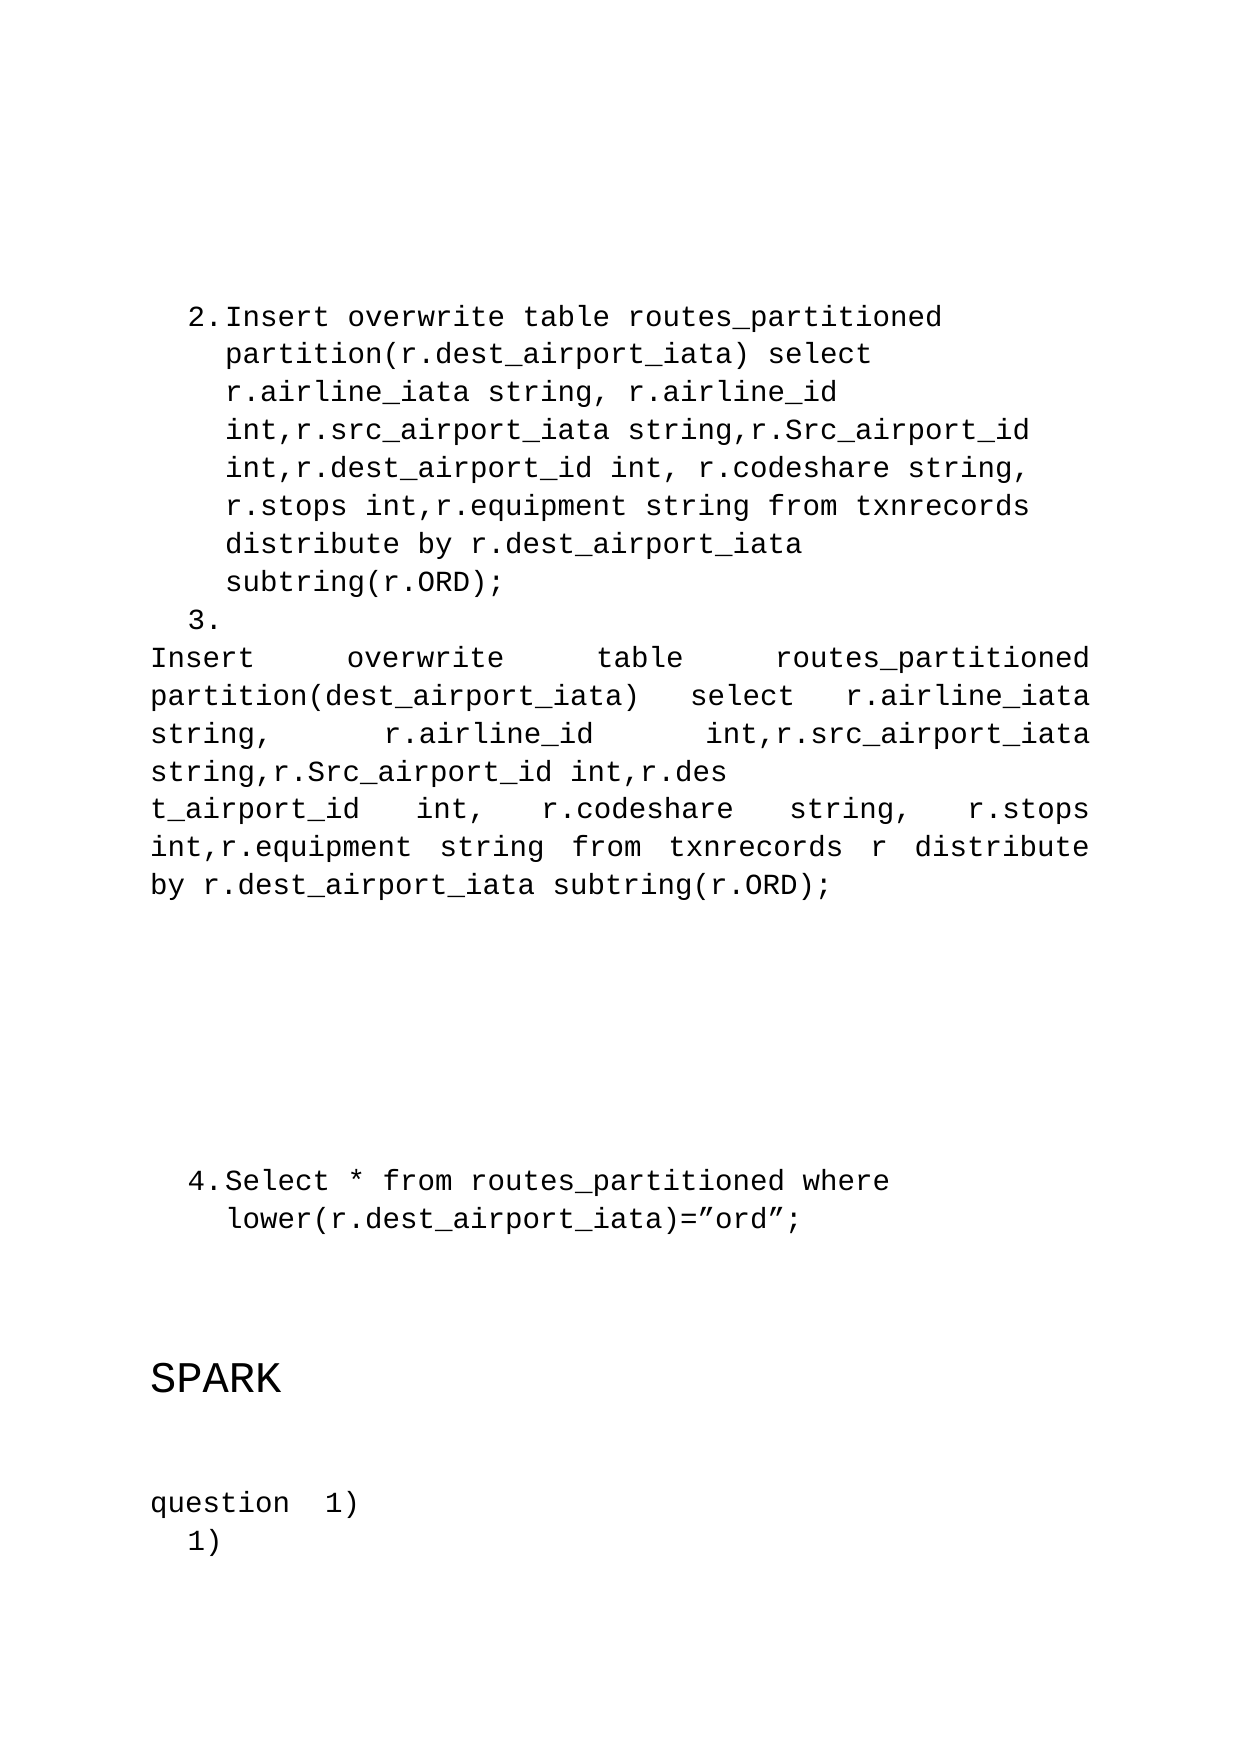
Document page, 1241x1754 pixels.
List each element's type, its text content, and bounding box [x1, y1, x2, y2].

text SPARK [150, 1356, 1090, 1405]
text t_airport_id int, r.codeshare string, r.stops int,r.equipment string from txnrecords r distribute by r.dest_airport_iata subtring(r.ORD); [150, 794, 1090, 903]
text Insert overwrite table routes_partitioned partition(dest_airport_iata) select r.airline_iata string, r.airline_id int,r.src_airport_iata string,r.Src_airport_id int,r.des [150, 643, 1090, 790]
text question 1) [150, 1488, 1090, 1521]
list Select * from routes_partitioned where lower(r.dest_airport_iata)=”ord”; [187, 1166, 1090, 1237]
list Insert overwrite table routes_partitioned partition(r.dest_airport_iata) select r.airline_iata string, r.airline_id int,r.src_airport_iata string,r.Src_airport_id int,r.dest_airport_id int, r.codeshare string, r.stops int,r.equipment string from txnrecords distribute by r.dest_airport_iata subtring(r.ORD); [187, 302, 1090, 600]
